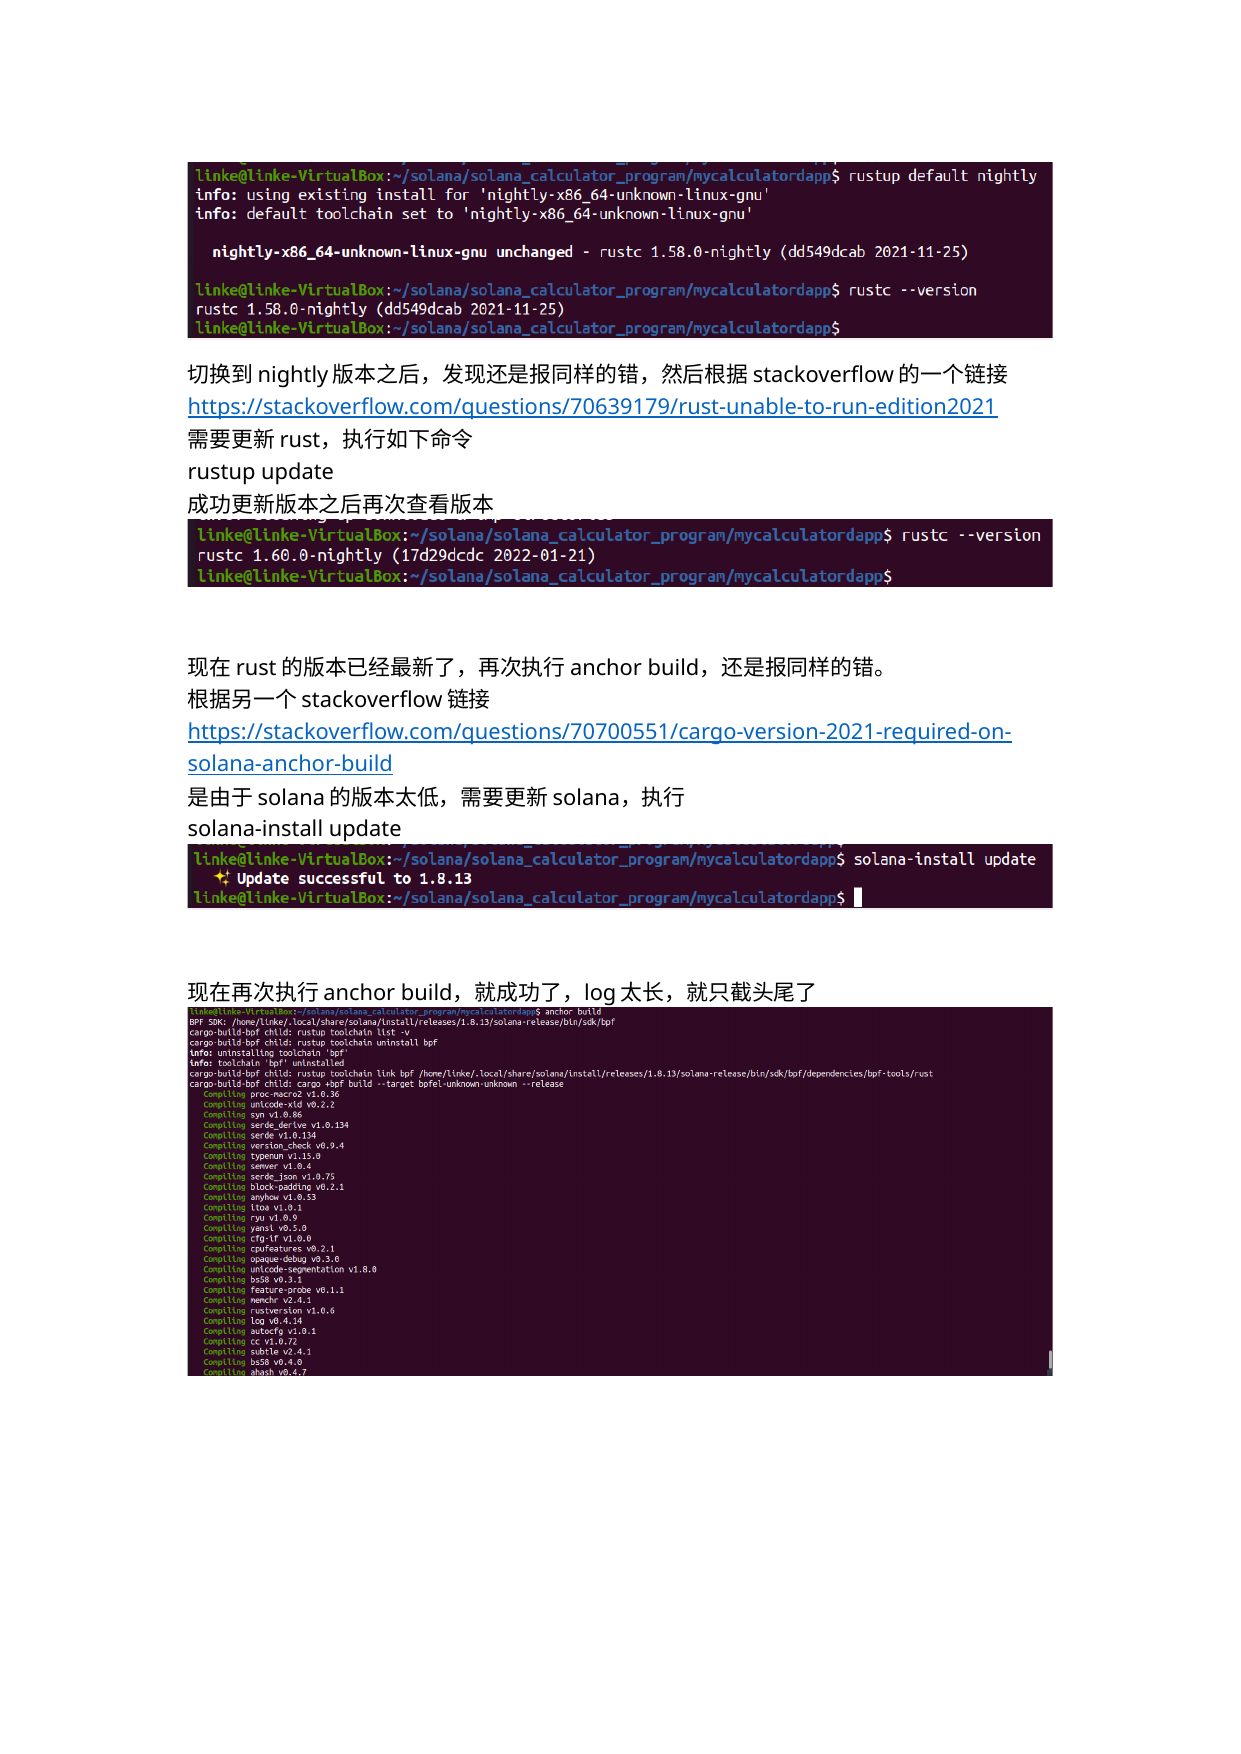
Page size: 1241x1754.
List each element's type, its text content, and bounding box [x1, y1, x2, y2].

text https://stackoverflow.com/questions/70639179/rust-unable-to-run-edition2021 [187, 389, 1053, 422]
text 现在再次执行anchor build，就成功了，log太长，就只截头尾了 [187, 974, 1053, 1007]
text 需要更新rust，执行如下命令 [187, 422, 1053, 454]
text solana-install update [187, 812, 1053, 844]
text 现在rust的版本已经最新了，再次执行anchor build，还是报同样的错。 [187, 649, 1053, 682]
text 是由于solana的版本太低，需要更新solana，执行 [187, 779, 1053, 812]
picture [187, 162, 1053, 340]
text 切换到nightly版本之后，发现还是报同样的错，然后根据stackoverflow的一个链接 [187, 357, 1053, 389]
text https://stackoverflow.com/questions/70700551/cargo-version-2021-required-on-solana-anchor-build [187, 714, 1053, 779]
text rustup update [187, 454, 1053, 487]
picture [187, 844, 1053, 910]
text 根据另一个stackoverflow链接 [187, 682, 1053, 714]
picture [187, 1007, 1053, 1376]
text 成功更新版本之后再次查看版本 [187, 487, 1053, 519]
picture [187, 519, 1053, 587]
